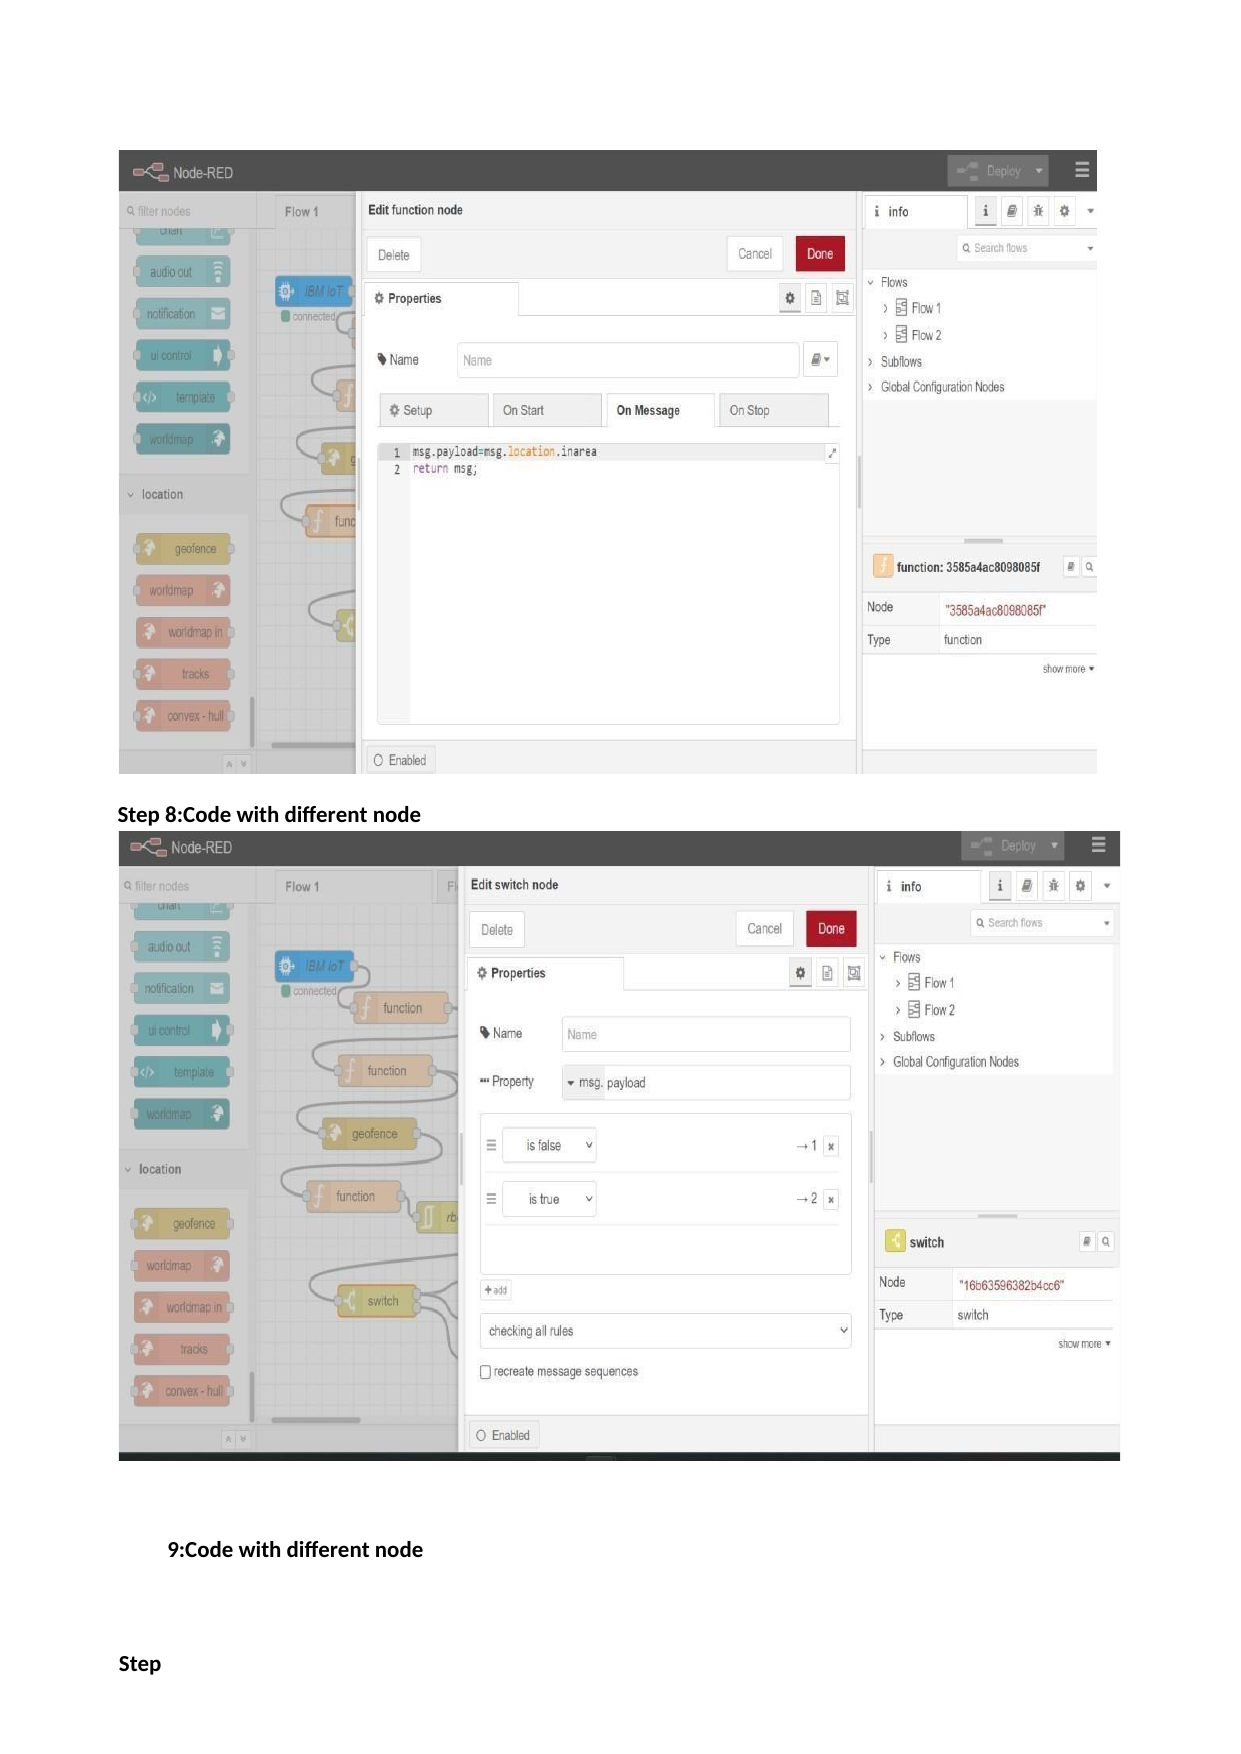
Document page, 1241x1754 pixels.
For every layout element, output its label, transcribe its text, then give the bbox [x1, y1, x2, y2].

text Step 8:Code with different node [117, 801, 789, 828]
picture [118, 150, 1097, 774]
picture [118, 831, 1121, 1461]
text 9:Code with different node [119, 1535, 423, 1563]
